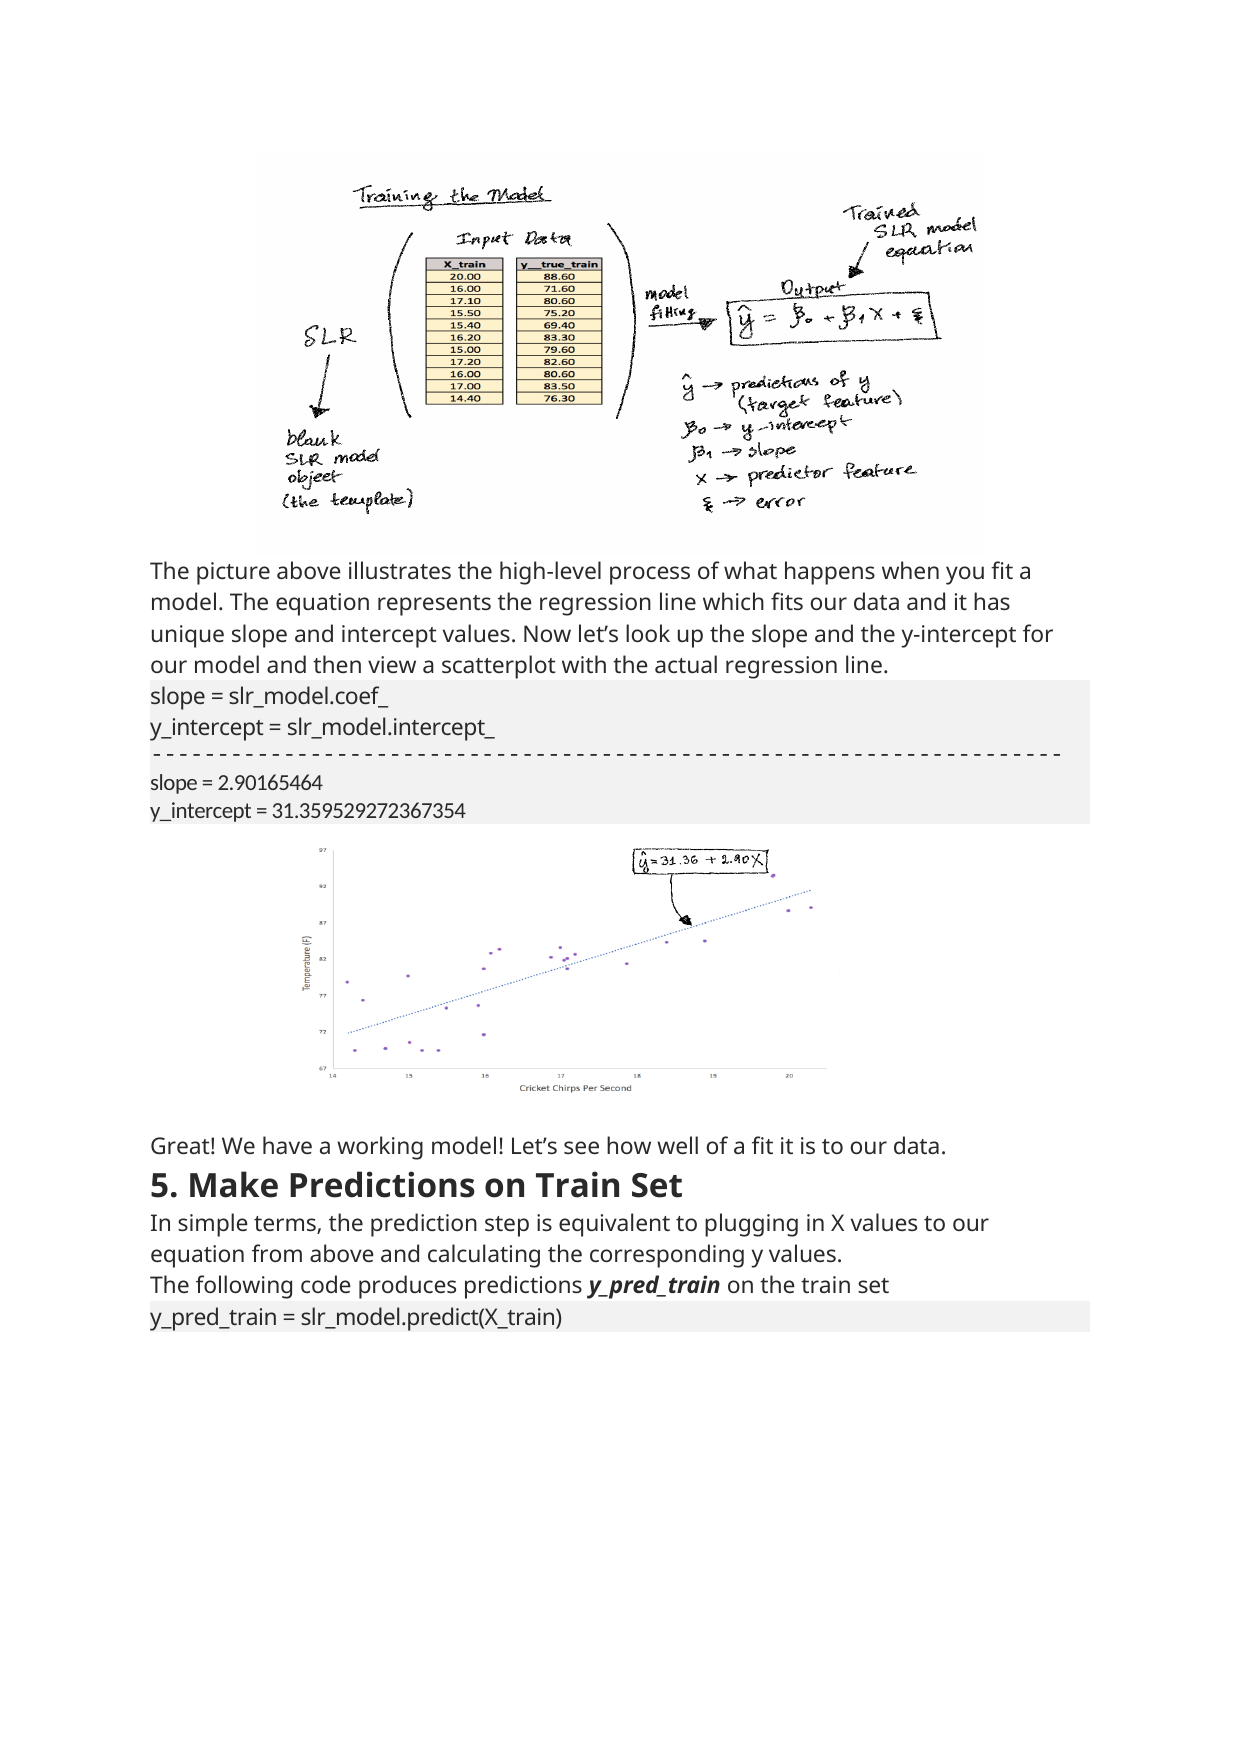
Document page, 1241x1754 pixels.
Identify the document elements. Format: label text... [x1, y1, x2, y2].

text The picture above illustrates the high-level process of what happens when you fit a model. The equation represents the regression line which fits our data and it has unique slope and intercept values. Now let’s look up the slope and the y-intercept for our model and then view a scatterplot with the actual regression line. [150, 555, 1090, 680]
text slope = slr_model.coef_ y_intercept = slr_model.intercept_ [150, 680, 1090, 742]
picture [253, 150, 987, 555]
text slope = 2.90165464 y_intercept = 31.359529272367354 [150, 768, 1090, 824]
text Great! We have a working model! Let’s see how well of a fit it is to our data. [150, 1130, 1090, 1161]
text In simple terms, the prediction step is equivalent to plugging in X values to our equation from above and calculating the corresponding y values. [150, 1207, 1090, 1269]
text The following code produces predictions y_pred_train on the train set [150, 1269, 1090, 1301]
text y_pred_train = slr_model.predict(X_train) [150, 1301, 1090, 1332]
subtitle 5. Make Predictions on Train Set [150, 1161, 1090, 1207]
picture [290, 827, 842, 1103]
text --------------------------------------------------------------------- [150, 742, 1090, 768]
